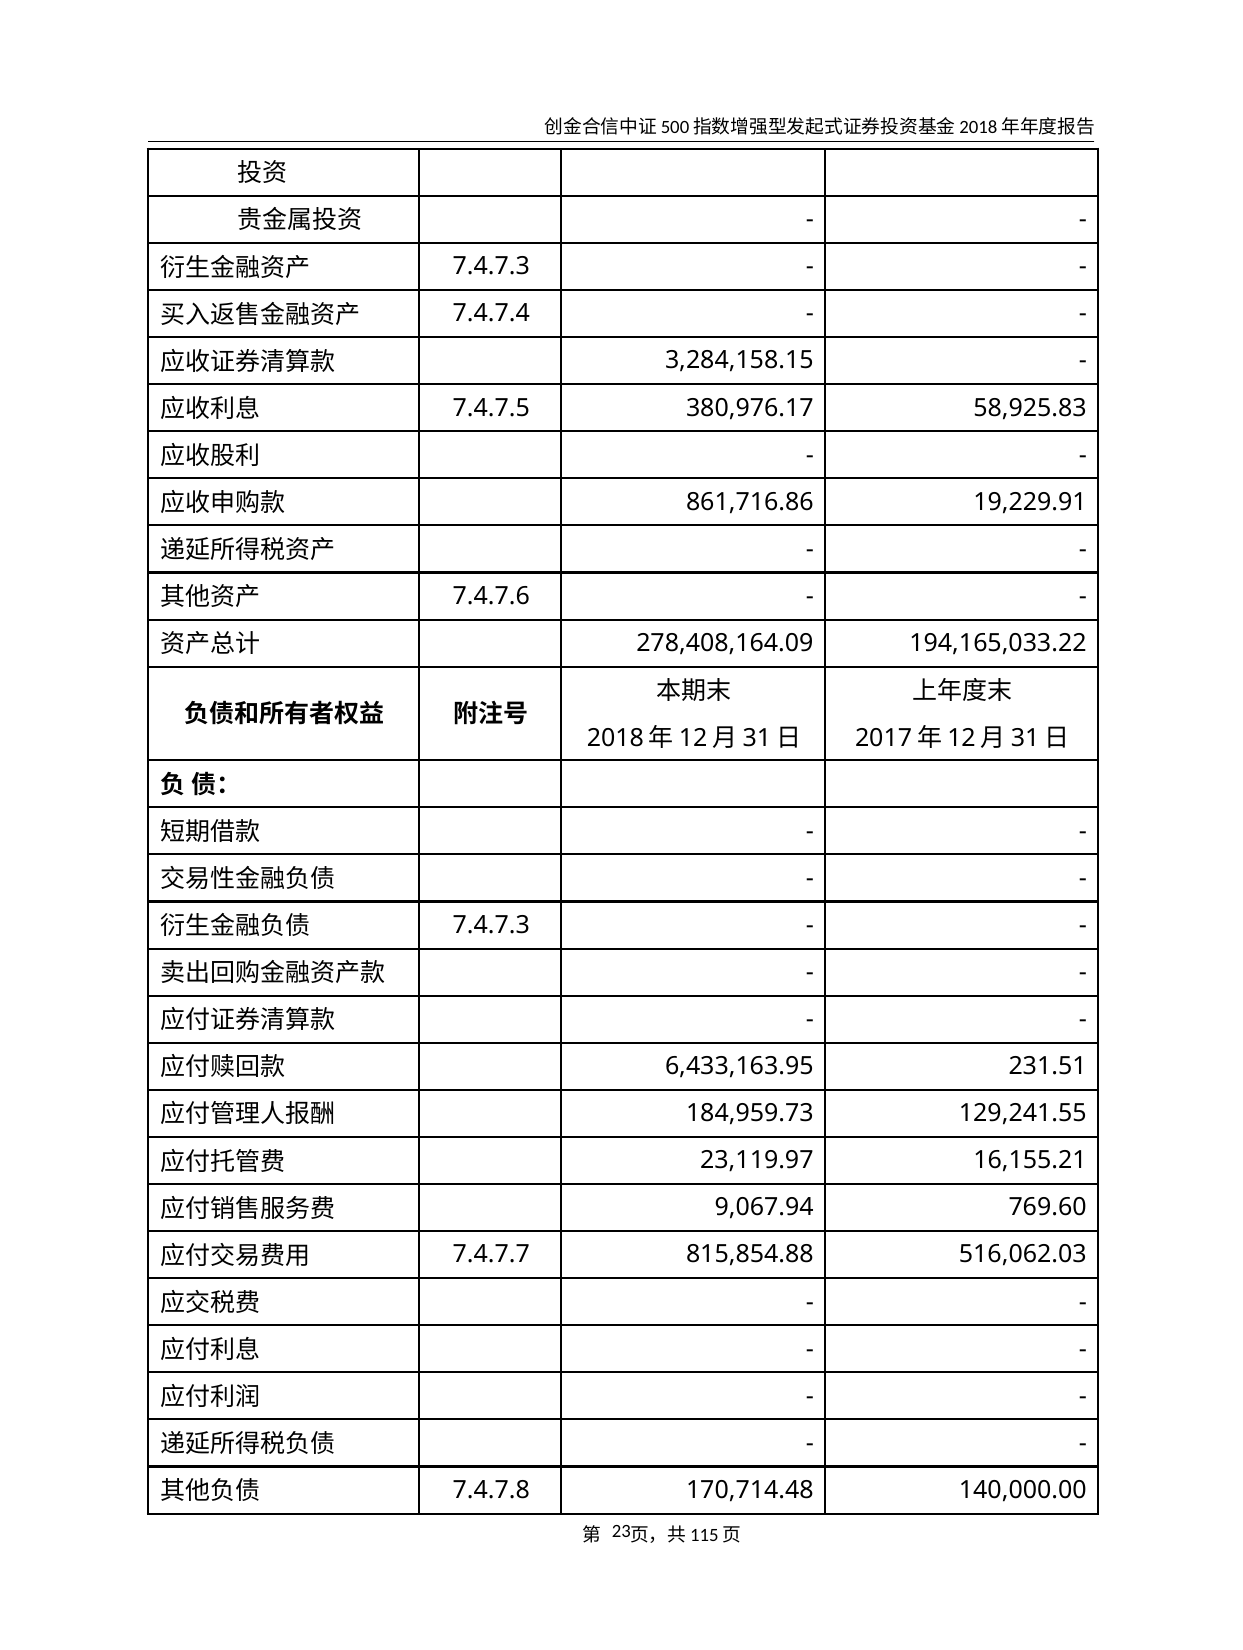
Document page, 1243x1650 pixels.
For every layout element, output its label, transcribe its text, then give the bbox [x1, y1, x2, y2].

table_cell 129,241.55 [826, 1091, 1097, 1136]
table_cell 7.4.7.7 [420, 1232, 560, 1277]
table_cell 170,714.48 [562, 1468, 824, 1512]
table_cell 负债和所有者权益 [149, 668, 418, 759]
table_cell 7.4.7.5 [420, 385, 560, 430]
table_cell - [562, 197, 824, 242]
table_cell - [826, 997, 1097, 1042]
table_cell [420, 855, 560, 900]
table_cell - [826, 1279, 1097, 1324]
table_cell 应收股利 [149, 432, 418, 477]
table_cell [420, 1138, 560, 1183]
table_cell [420, 1185, 560, 1230]
table_cell 231.51 [826, 1044, 1097, 1089]
table_cell 23,119.97 [562, 1138, 824, 1183]
table_cell [420, 950, 560, 994]
table_cell - [562, 291, 824, 336]
table_cell 应交税费 [149, 1279, 418, 1324]
table_cell - [826, 244, 1097, 289]
table_cell - [562, 574, 824, 618]
table_cell - [562, 1326, 824, 1371]
table_cell - [562, 1279, 824, 1324]
table_cell - [562, 808, 824, 853]
table_cell 9,067.94 [562, 1185, 824, 1230]
table_cell 7.4.7.3 [420, 903, 560, 947]
table_cell 58,925.83 [826, 385, 1097, 430]
table_cell - [826, 903, 1097, 947]
table_cell 资产支持证券投资 [149, 150, 418, 195]
table_cell [420, 479, 560, 524]
table_cell [420, 997, 560, 1042]
table_cell - [826, 291, 1097, 336]
table_cell - [826, 432, 1097, 477]
table_cell 负 债： [149, 761, 418, 806]
table_cell [420, 432, 560, 477]
table_cell 买入返售金融资产 [149, 291, 418, 336]
table_cell [420, 761, 560, 806]
table_cell [420, 197, 560, 242]
table_cell [420, 150, 560, 195]
table_cell 应付利息 [149, 1326, 418, 1371]
table_cell - [826, 1373, 1097, 1418]
table_cell 贵金属投资 [149, 197, 418, 242]
table_cell 7.4.7.4 [420, 291, 560, 336]
table_cell - [562, 244, 824, 289]
table_cell [420, 1279, 560, 1324]
table_cell - [826, 574, 1097, 618]
table_cell 7.4.7.8 [420, 1468, 560, 1512]
table_cell 附注号 [420, 668, 560, 759]
table_cell - [826, 1420, 1097, 1465]
table_cell 应付证券清算款 [149, 997, 418, 1042]
table_cell - [562, 526, 824, 571]
table_cell 本期末 2018年12月31日 [562, 668, 824, 759]
table_cell 16,155.21 [826, 1138, 1097, 1183]
table_cell 861,716.86 [562, 479, 824, 524]
table_cell - [826, 338, 1097, 383]
table_cell 应付利润 [149, 1373, 418, 1418]
table_cell 递延所得税资产 [149, 526, 418, 571]
table_cell - [826, 1326, 1097, 1371]
table_cell 应付赎回款 [149, 1044, 418, 1089]
table_cell [420, 808, 560, 853]
table_cell [420, 338, 560, 383]
table_cell 短期借款 [149, 808, 418, 853]
table_cell 应付托管费 [149, 1138, 418, 1183]
table_cell - [826, 150, 1097, 195]
table_cell 380,976.17 [562, 385, 824, 430]
table_cell 递延所得税负债 [149, 1420, 418, 1465]
table_cell - [826, 197, 1097, 242]
table_cell [420, 1420, 560, 1465]
table_cell [420, 526, 560, 571]
table_cell [562, 761, 824, 806]
table_cell - [826, 950, 1097, 994]
table_cell 资产总计 [149, 621, 418, 666]
table_cell - [826, 526, 1097, 571]
table_cell 交易性金融负债 [149, 855, 418, 900]
table_cell 应付销售服务费 [149, 1185, 418, 1230]
table_cell [420, 1044, 560, 1089]
table_cell 衍生金融负债 [149, 903, 418, 947]
table_cell 上年度末 2017年12月31日 [826, 668, 1097, 759]
table_cell - [562, 150, 824, 195]
table_cell [420, 621, 560, 666]
table_cell 其他资产 [149, 574, 418, 618]
table_cell - [562, 432, 824, 477]
table_cell 7.4.7.6 [420, 574, 560, 618]
table_cell 194,165,033.22 [826, 621, 1097, 666]
table_cell - [826, 808, 1097, 853]
table_cell - [826, 855, 1097, 900]
table_cell 516,062.03 [826, 1232, 1097, 1277]
table_cell 7.4.7.3 [420, 244, 560, 289]
table_cell 应付交易费用 [149, 1232, 418, 1277]
table_cell 3,284,158.15 [562, 338, 824, 383]
table_cell [826, 761, 1097, 806]
table_cell 卖出回购金融资产款 [149, 950, 418, 994]
table_cell 184,959.73 [562, 1091, 824, 1136]
table_cell 140,000.00 [826, 1468, 1097, 1512]
table_cell 应收利息 [149, 385, 418, 430]
table_cell - [562, 1373, 824, 1418]
table_cell [420, 1326, 560, 1371]
table_cell - [562, 855, 824, 900]
table_cell - [562, 903, 824, 947]
table_cell - [562, 950, 824, 994]
table_cell - [562, 1420, 824, 1465]
table_cell 6,433,163.95 [562, 1044, 824, 1089]
table_cell 衍生金融资产 [149, 244, 418, 289]
table_cell 应付管理人报酬 [149, 1091, 418, 1136]
table_cell 278,408,164.09 [562, 621, 824, 666]
table_cell 19,229.91 [826, 479, 1097, 524]
table_cell 其他负债 [149, 1468, 418, 1512]
table_cell 769.60 [826, 1185, 1097, 1230]
table_cell 815,854.88 [562, 1232, 824, 1277]
table_cell 应收申购款 [149, 479, 418, 524]
table_cell [420, 1373, 560, 1418]
table_cell - [562, 997, 824, 1042]
table_cell [420, 1091, 560, 1136]
table_cell 应收证券清算款 [149, 338, 418, 383]
